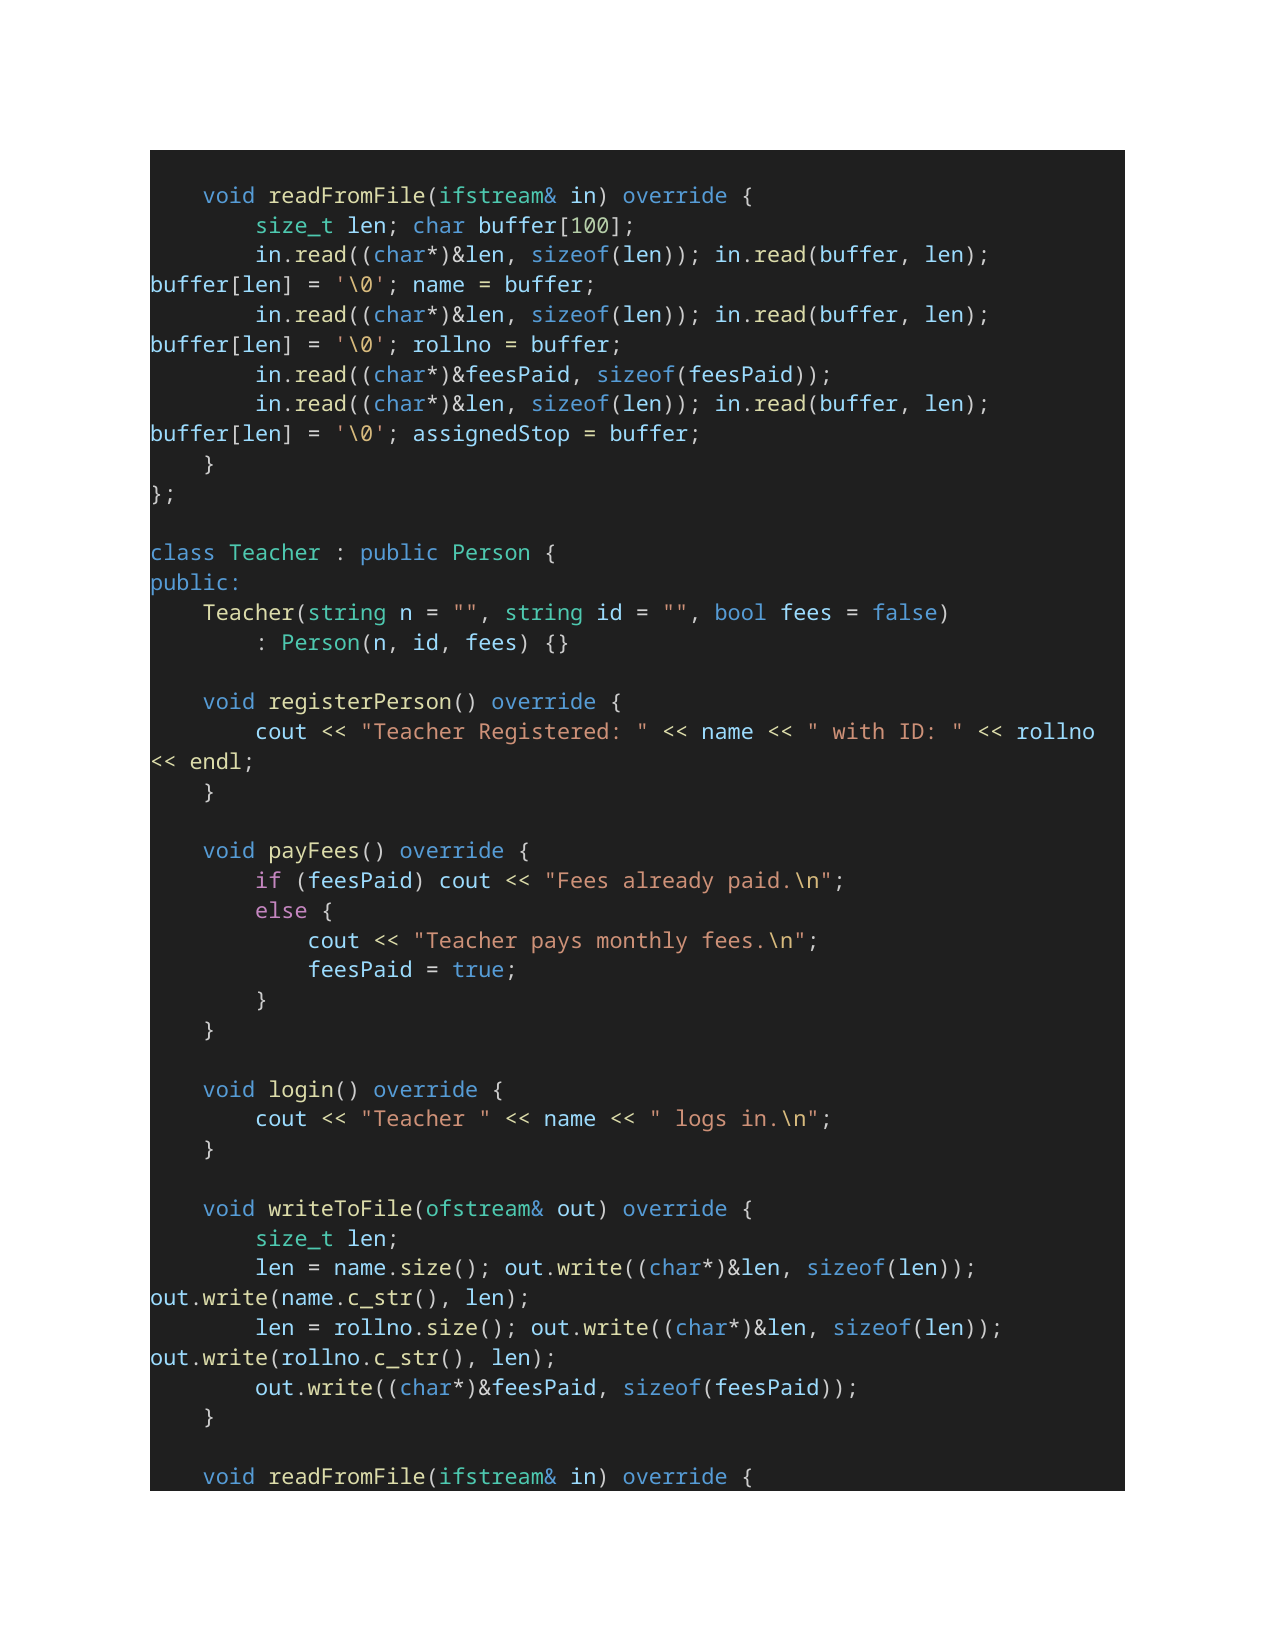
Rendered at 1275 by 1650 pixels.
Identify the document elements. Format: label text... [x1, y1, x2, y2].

text : Person(n, id, fees) {} [150, 627, 1125, 656]
text } [150, 1401, 1125, 1431]
text in.read((char*)&len, sizeof(len)); in.read(buffer, len); buffer[len] = '\0'; name = buffer; [150, 239, 1125, 299]
text class Teacher : public Person { [150, 537, 1125, 567]
text void login() override { [150, 1073, 1125, 1103]
text size_t len; [150, 1222, 1125, 1252]
text } [150, 776, 1125, 805]
text void readFromFile(ifstream& in) override { [150, 1461, 1125, 1491]
text in.read((char*)&len, sizeof(len)); in.read(buffer, len); buffer[len] = '\0'; assignedStop = buffer; [150, 388, 1125, 448]
text out.write((char*)&feesPaid, sizeof(feesPaid)); [150, 1371, 1125, 1401]
text void writeToFile(ofstream& out) override { [150, 1193, 1125, 1222]
text cout << "Teacher Registered: " << name << " with ID: " << rollno << endl; [150, 716, 1125, 776]
text void registerPerson() override { [150, 686, 1125, 716]
text void readFromFile(ifstream& in) override { [150, 180, 1125, 209]
text cout << "Teacher pays monthly fees.\n"; [150, 924, 1125, 954]
text size_t len; char buffer[100]; [150, 209, 1125, 239]
text in.read((char*)&len, sizeof(len)); in.read(buffer, len); buffer[len] = '\0'; rollno = buffer; [150, 299, 1125, 358]
text feesPaid = true; [150, 954, 1125, 984]
text len = name.size(); out.write((char*)&len, sizeof(len)); out.write(name.c_str(), len); [150, 1252, 1125, 1312]
text else { [150, 895, 1125, 924]
text } [150, 1133, 1125, 1163]
text if (feesPaid) cout << "Fees already paid.\n"; [150, 865, 1125, 895]
text } [150, 1014, 1125, 1044]
text cout << "Teacher " << name << " logs in.\n"; [150, 1103, 1125, 1133]
text in.read((char*)&feesPaid, sizeof(feesPaid)); [150, 358, 1125, 388]
text Teacher(string n = "", string id = "", bool fees = false) [150, 597, 1125, 627]
text }; [150, 478, 1125, 507]
text len = rollno.size(); out.write((char*)&len, sizeof(len)); out.write(rollno.c_str(), len); [150, 1312, 1125, 1371]
text } [150, 984, 1125, 1014]
text } [150, 448, 1125, 478]
text void payFees() override { [150, 835, 1125, 865]
text public: [150, 567, 1125, 597]
